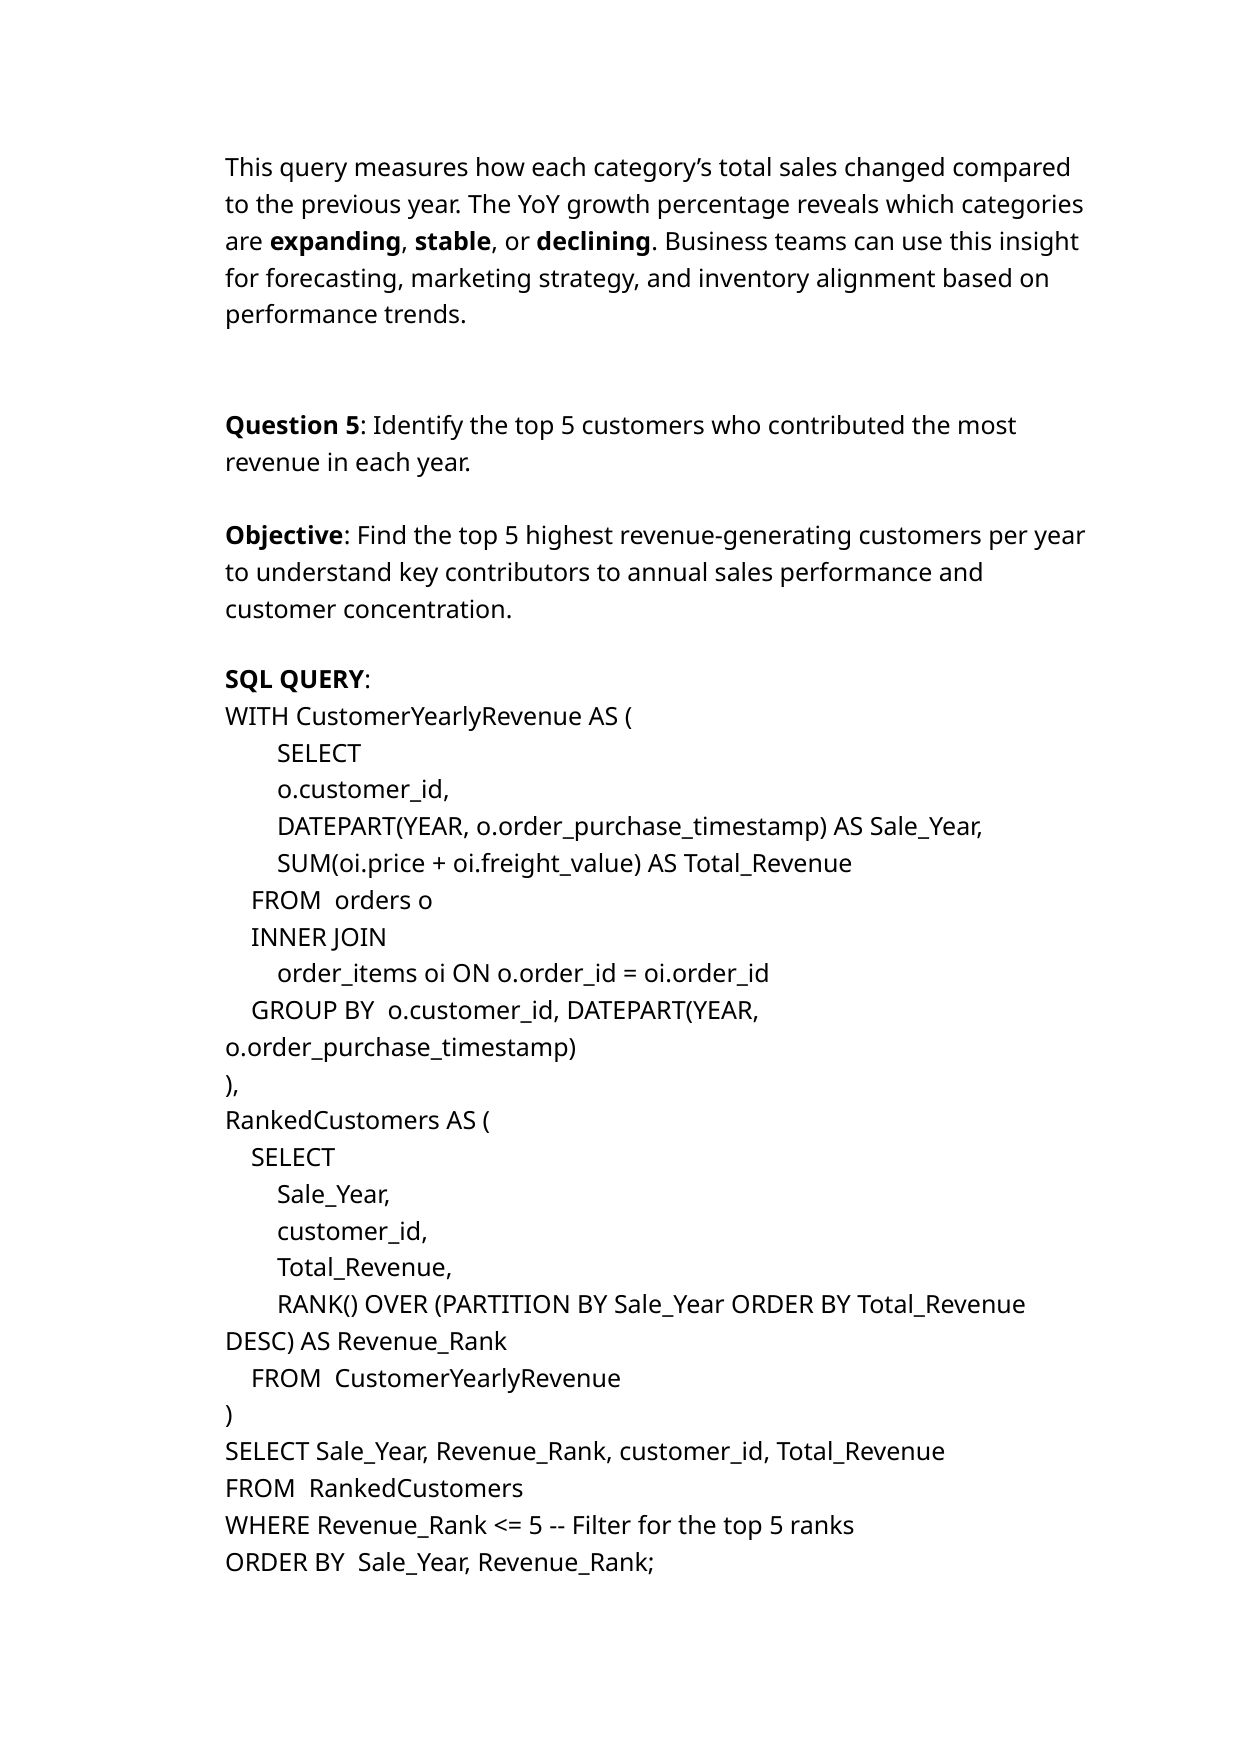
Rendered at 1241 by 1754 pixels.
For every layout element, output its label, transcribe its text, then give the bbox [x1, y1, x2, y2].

list order_items oi ON o.order_id = oi.order_id [225, 956, 1090, 990]
list ) [225, 1397, 1090, 1431]
list WITH CustomerYearlyRevenue AS ( [225, 698, 1090, 733]
list FROM orders o [225, 882, 1090, 916]
list RankedCustomers AS ( [225, 1103, 1090, 1137]
list SQL QUERY: [225, 662, 1090, 696]
list RANK() OVER (PARTITION BY Sale_Year ORDER BY Total_Revenue DESC) AS Revenue_Rank [225, 1287, 1090, 1358]
list WHERE Revenue_Rank <= 5 -- Filter for the top 5 ranks [225, 1507, 1090, 1542]
list SELECT Sale_Year, Revenue_Rank, customer_id, Total_Revenue [225, 1434, 1090, 1468]
list customer_id, [225, 1213, 1090, 1247]
list SELECT [225, 1140, 1090, 1174]
list INNER JOIN [225, 919, 1090, 953]
list FROM RankedCustomers [225, 1471, 1090, 1505]
list Question 5: Identify the top 5 customers who contributed the most revenue in each year. [225, 407, 1090, 478]
list o.customer_id, [225, 772, 1090, 806]
list SELECT [225, 735, 1090, 769]
list Objective: Find the top 5 highest revenue-generating customers per year to understand key contributors to annual sales performance and customer concentration. [225, 518, 1090, 625]
list FROM CustomerYearlyRevenue [225, 1360, 1090, 1394]
list ORDER BY Sale_Year, Revenue_Rank; [225, 1544, 1090, 1578]
list Total_Revenue, [225, 1250, 1090, 1284]
list ), [225, 1066, 1090, 1100]
list Sale_Year, [225, 1177, 1090, 1211]
list This query measures how each category’s total sales changed compared to the previous year. The YoY growth percentage reveals which categories are expanding, stable, or declining. Business teams can use this insight for forecasting, marketing strategy, and inventory alignment based on performance trends. [225, 150, 1090, 331]
list GROUP BY o.customer_id, DATEPART(YEAR, o.order_purchase_timestamp) [225, 993, 1090, 1063]
list DATEPART(YEAR, o.order_purchase_timestamp) AS Sale_Year, [225, 809, 1090, 843]
list SUM(oi.price + oi.freight_value) AS Total_Revenue [225, 846, 1090, 880]
